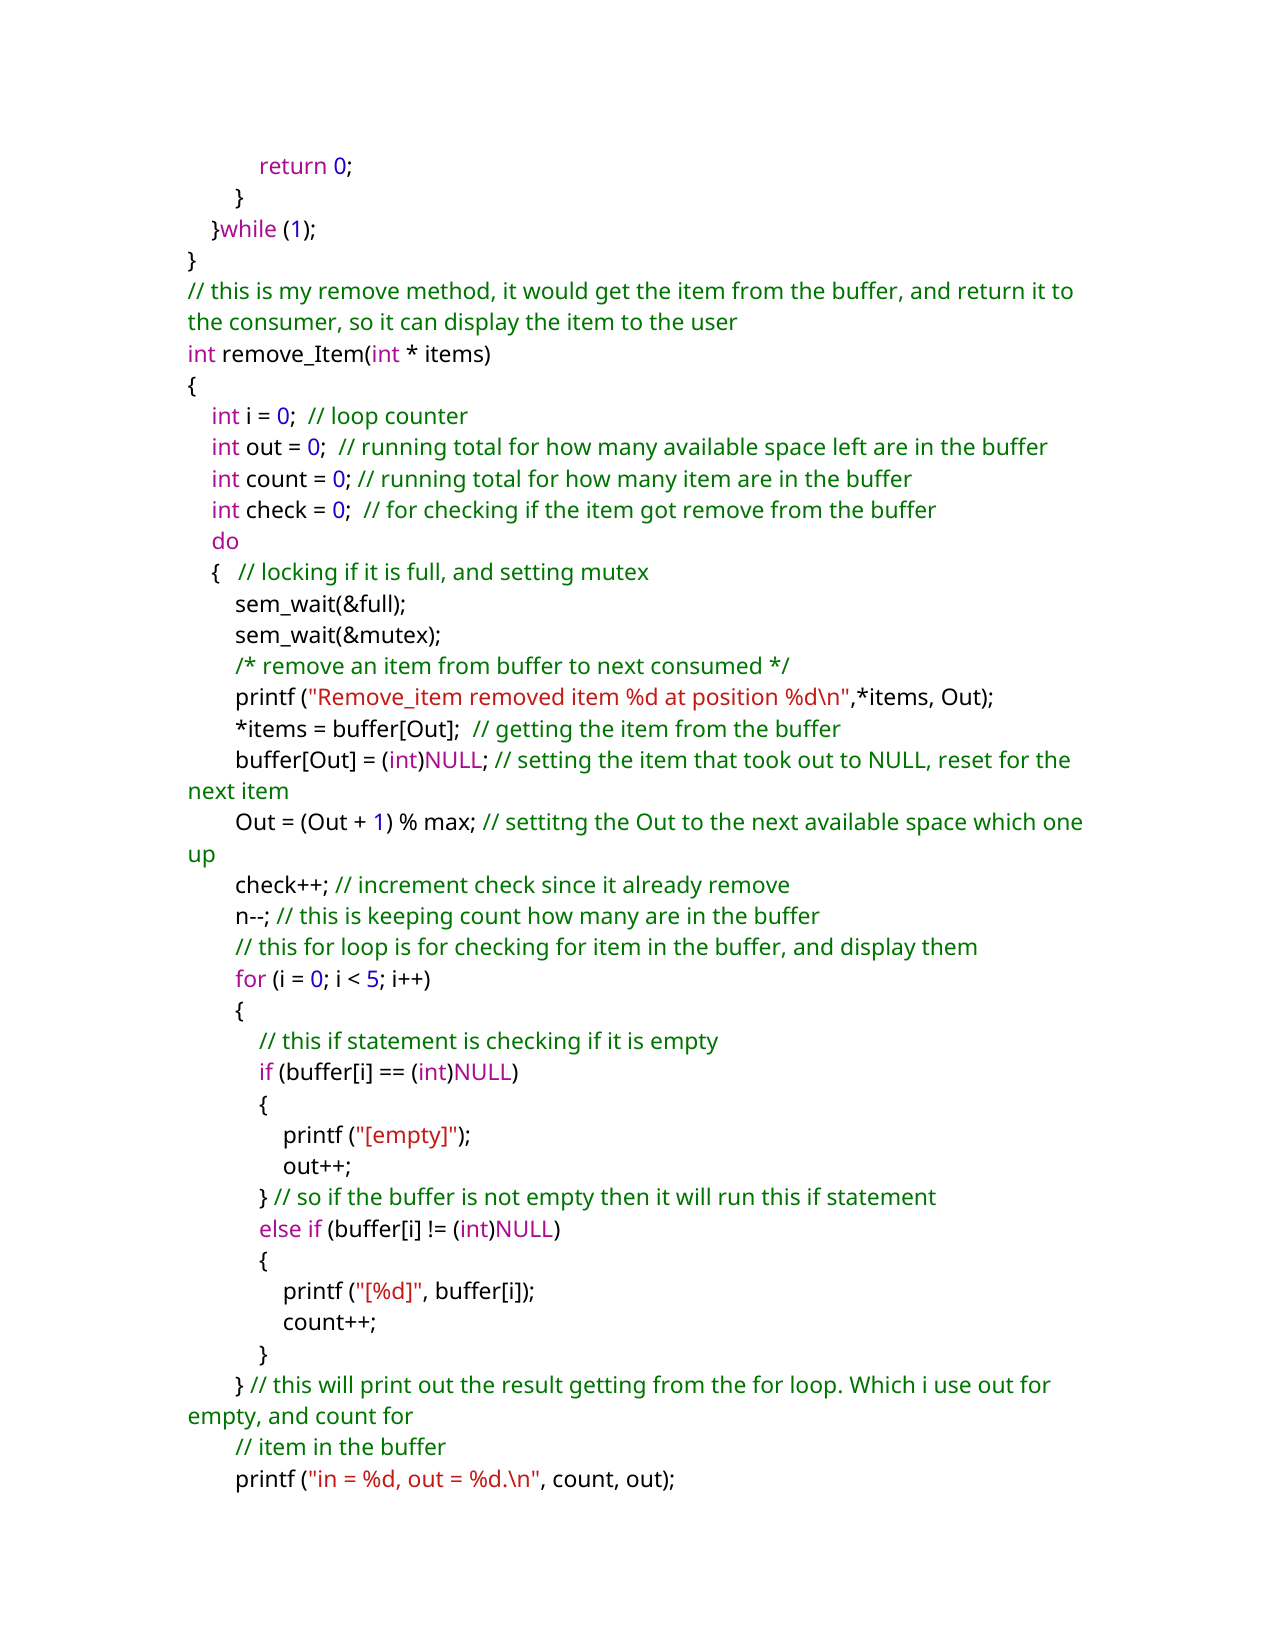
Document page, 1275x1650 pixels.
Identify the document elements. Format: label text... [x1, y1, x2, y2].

text int i = 0; // loop counter [187, 400, 1087, 431]
text int check = 0; // for checking if the item got remove from the buffer [187, 494, 1087, 525]
text if (buffer[i] == (int)NULL) [187, 1056, 1087, 1087]
text /* remove an item from buffer to next consumed */ [187, 650, 1087, 681]
text n--; // this is keeping count how many are in the buffer [187, 900, 1087, 931]
text } // so if the buffer is not empty then it will run this if statement [187, 1181, 1087, 1212]
text sem_wait(&mutex); [187, 619, 1087, 650]
text int remove_Item(int * items) [187, 337, 1087, 369]
text count++; [187, 1306, 1087, 1337]
text // this for loop is for checking for item in the buffer, and display them [187, 931, 1087, 962]
text else if (buffer[i] != (int)NULL) [187, 1212, 1087, 1244]
text { [187, 1087, 1087, 1119]
text printf ("[empty]"); [187, 1119, 1087, 1150]
text { [187, 1244, 1087, 1275]
text *items = buffer[Out]; // getting the item from the buffer [187, 712, 1087, 744]
text out++; [187, 1150, 1087, 1181]
text { // locking if it is full, and setting mutex [187, 556, 1087, 587]
text sem_wait(&full); [187, 587, 1087, 619]
text int count = 0; // running total for how many item are in the buffer [187, 462, 1087, 494]
text } [187, 1337, 1087, 1369]
text printf ("in = %d, out = %d.\n", count, out); [187, 1462, 1087, 1494]
text { [187, 994, 1087, 1025]
text for (i = 0; i < 5; i++) [187, 962, 1087, 994]
text return 0; [187, 150, 1087, 181]
text buffer[Out] = (int)NULL; // setting the item that took out to NULL, reset for the next item [187, 744, 1087, 806]
text int out = 0; // running total for how many available space left are in the buffer [187, 431, 1087, 462]
text check++; // increment check since it already remove [187, 869, 1087, 900]
text do [187, 525, 1087, 556]
text printf ("Remove_item removed item %d at position %d\n",*items, Out); [187, 681, 1087, 712]
text // this if statement is checking if it is empty [187, 1025, 1087, 1056]
text } [187, 181, 1087, 212]
text }while (1); [187, 212, 1087, 244]
text Out = (Out + 1) % max; // settitng the Out to the next available space which one up [187, 806, 1087, 869]
text } [187, 244, 1087, 275]
text // this is my remove method, it would get the item from the buffer, and return it to the consumer, so it can display the item to the user [187, 275, 1087, 337]
text } // this will print out the result getting from the for loop. Which i use out for empty, and count for [187, 1369, 1087, 1431]
text { [187, 369, 1087, 400]
text printf ("[%d]", buffer[i]); [187, 1275, 1087, 1306]
text // item in the buffer [187, 1431, 1087, 1462]
